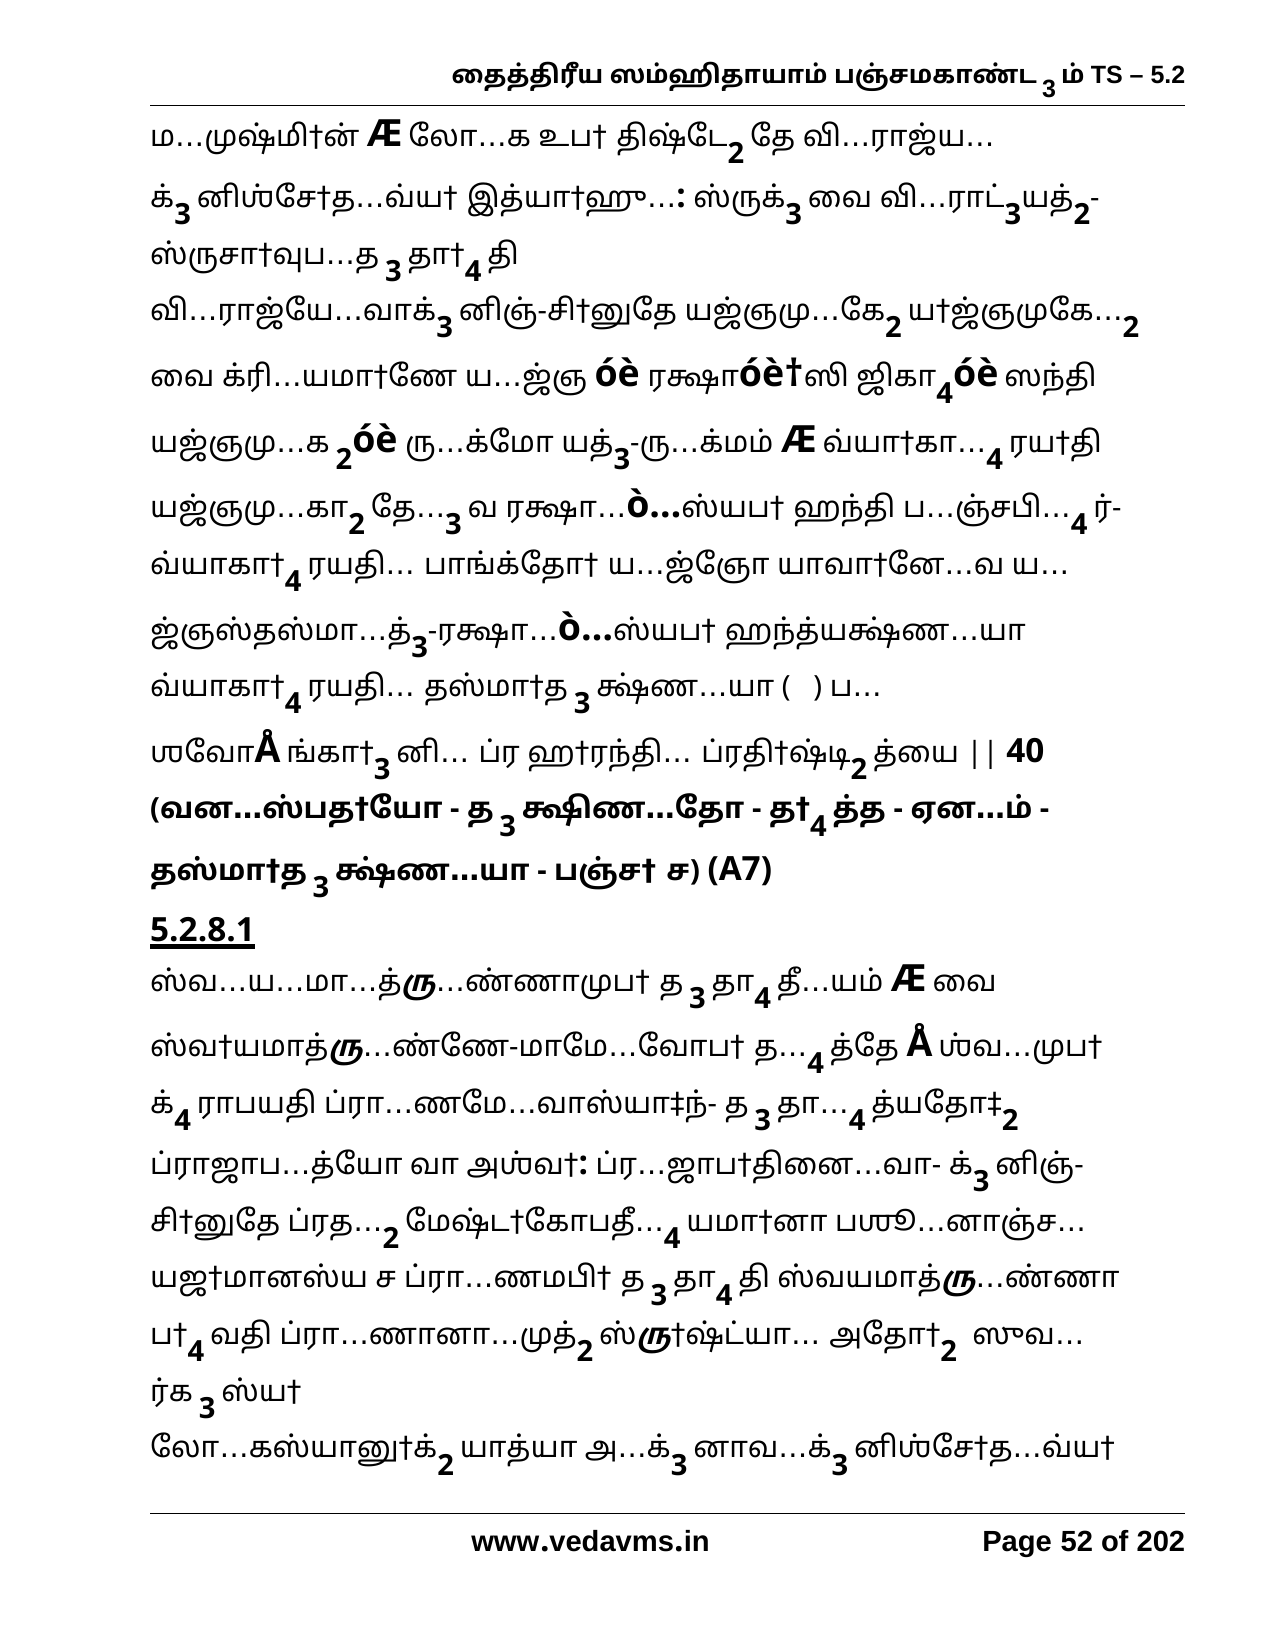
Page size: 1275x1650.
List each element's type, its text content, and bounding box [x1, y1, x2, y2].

text 5.2.8.1 [150, 906, 1185, 951]
text லோ…கஸ்யானு†க்2யாத்யா அ…க்3னாவ…க்3னிஶ்சே†த…வ்ய† [150, 1427, 1185, 1483]
text ஸ்வ…ய…மா…த்ரு…ண்ணாமுப† த3தா4தீ…யம் Æவை ஸ்வ†யமாத்ரு…ண்ணே-மாமே…வோப† த…4த்தே Åஶ்வ…முப† க்4ராபயதி ப்ரா…ணமே…வாஸ்யா‡ந்- த3தா…4த்யதோ‡2 ப்ராஜாப…த்யோ வா அஶ்வ†: ப்ர…ஜாப†தினை…வா- க்3னிஞ்-சி†னுதே ப்ரத…2மேஷ்ட†கோபதீ…4யமா†னா பஶூ…னாஞ்ச… யஜ†மானஸ்ய ச ப்ரா…ணமபி† த3தா4தி ஸ்வயமாத்ரு…ண்ணா ப†4வதி ப்ரா…ணானா…முத்2ஸ்ரு†ஷ்ட்யா… அதோ†2 ஸுவ…ர்க3ஸ்ய† [150, 951, 1185, 1427]
text ம…முஷ்மி†ன் Æலோ…க உப† திஷ்டே2தே வி…ராஜ்ய…க்3னிஶ்சே†த…வ்ய† இத்யா†ஹு…: ஸ்ருக்3வை வி…ராட்3‍யத்2-ஸ்ருசா†வுப…த3தா†4தி [150, 106, 1185, 290]
text (வன…ஸ்பத†யோ - த3க்ஷிண…தோ - த†4த்த - ஏன…ம் - தஸ்மா†த3க்ஷ்ண…யா - பஞ்ச† ச) (A7) [150, 788, 1185, 906]
text வி…ராஜ்யே…வாக்3னிஞ்-சி†னுதே யஜ்ஞமு…கே2ய†ஜ்ஞமுகே…2 வை க்ரி…யமா†ணே ய…ஜ்ஞóè ரக்ஷாóè†ஸி ஜிகா4óèஸந்தி யஜ்ஞமு…க2óè ரு…க்மோ யத்3-ரு…க்மம் Æவ்யா†கா…4ரய†தி யஜ்ஞமு…கா2தே…3வ ரக்ஷா…ò…ஸ்யப† ஹந்தி ப…ஞ்சபி…4ர்-வ்யாகா†4ரயதி… பாங்க்தோ† ய…ஜ்ஞோ யாவா†னே…வ ய…ஜ்ஞஸ்தஸ்மா…த்3-ரக்ஷா…ò…ஸ்யப† ஹந்த்யக்ஷ்ண…யா வ்யாகா†4ரயதி… தஸ்மா†த3க்ஷ்ண…யா ( ) ப…ஶவோÅங்கா†3னி… ப்ர ஹ†ரந்தி… ப்ரதி†ஷ்டி2த்யை || 40 [150, 290, 1185, 788]
